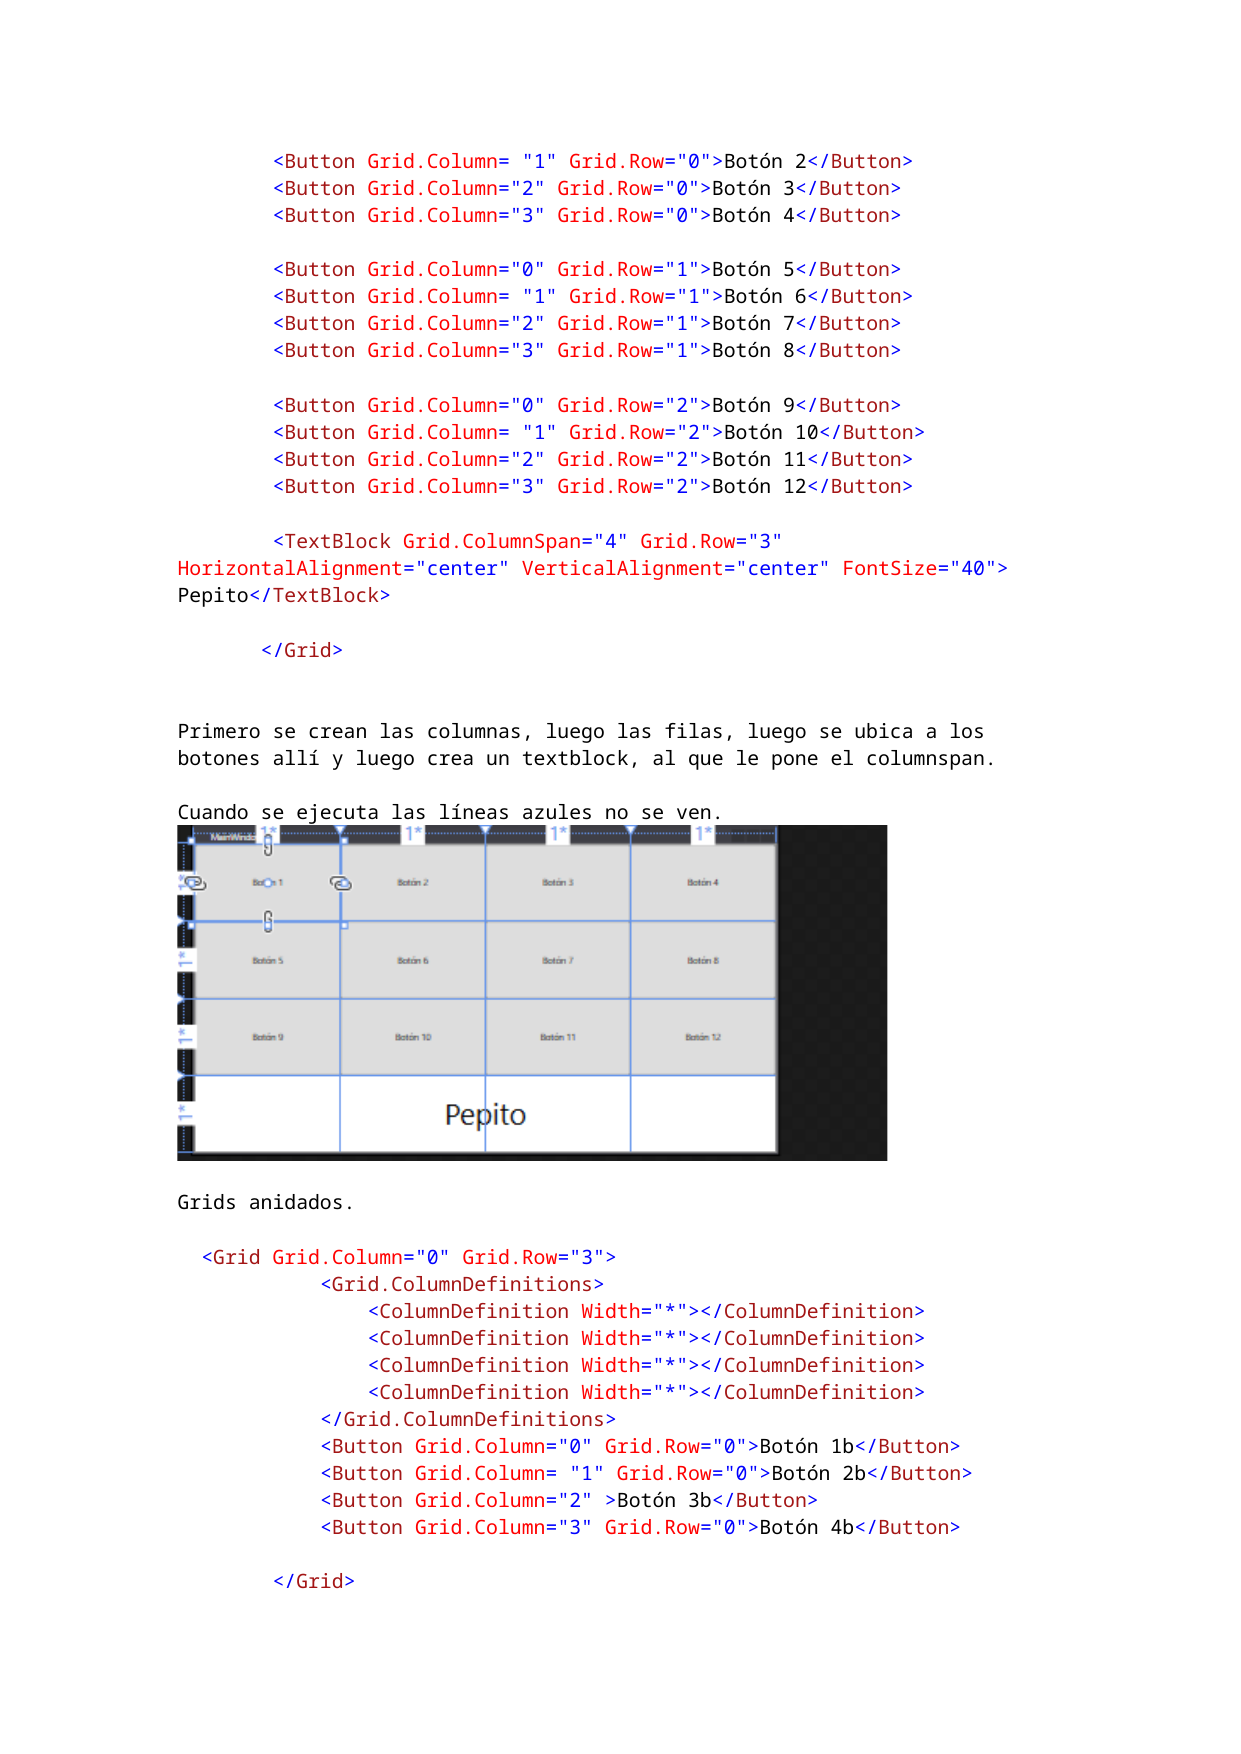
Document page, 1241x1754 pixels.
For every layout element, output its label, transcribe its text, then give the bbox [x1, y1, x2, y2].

text <ColumnDefinition Width="*"></ColumnDefinition> [177, 1352, 1063, 1378]
picture [177, 825, 888, 1161]
text <Button Grid.Column="3" Grid.Row="2">Botón 12</Button> [177, 472, 1063, 499]
text </Grid> [177, 636, 1063, 663]
text <ColumnDefinition Width="*"></ColumnDefinition> [177, 1298, 1063, 1324]
text <Button Grid.Column="3" Grid.Row="0">Botón 4</Button> [177, 202, 1063, 228]
text <Button Grid.Column= "1" Grid.Row="1">Botón 6</Button> [177, 282, 1063, 309]
text <Button Grid.Column= "1" Grid.Row="0">Botón 2</Button> [177, 148, 1063, 174]
text <Grid.ColumnDefinitions> [177, 1271, 1063, 1298]
text <Button Grid.Column= "1" Grid.Row="2">Botón 10</Button> [177, 418, 1063, 445]
text <Button Grid.Column="0" Grid.Row="0">Botón 1b</Button> [177, 1432, 1063, 1459]
text Primero se crean las columnas, luego las filas, luego se ubica a los botones allí y luego crea un textblock, al que le pone el columnspan. [177, 717, 1063, 771]
text <Button Grid.Column="2" >Botón 3b</Button> [177, 1486, 1063, 1513]
text <Button Grid.Column="3" Grid.Row="1">Botón 8</Button> [177, 336, 1063, 363]
text <ColumnDefinition Width="*"></ColumnDefinition> [177, 1378, 1063, 1406]
text <TextBlock Grid.ColumnSpan="4" Grid.Row="3" HorizontalAlignment="center" VerticalAlignment="center" FontSize="40"> Pepito</TextBlock> [177, 527, 1063, 608]
text <ColumnDefinition Width="*"></ColumnDefinition> [177, 1324, 1063, 1352]
text <Button Grid.Column="2" Grid.Row="1">Botón 7</Button> [177, 309, 1063, 336]
text <Button Grid.Column="0" Grid.Row="1">Botón 5</Button> [177, 256, 1063, 282]
text <Button Grid.Column= "1" Grid.Row="0">Botón 2b</Button> [177, 1459, 1063, 1486]
text Grids anidados. [177, 1189, 1063, 1216]
text <Button Grid.Column="2" Grid.Row="0">Botón 3</Button> [177, 174, 1063, 202]
text </Grid.ColumnDefinitions> [177, 1406, 1063, 1432]
text <Grid Grid.Column="0" Grid.Row="3"> [177, 1244, 1063, 1271]
text Cuando se ejecuta las líneas azules no se ven. [177, 798, 1063, 825]
text <Button Grid.Column="2" Grid.Row="2">Botón 11</Button> [177, 445, 1063, 472]
text <Button Grid.Column="3" Grid.Row="0">Botón 4b</Button> [177, 1513, 1063, 1540]
text </Grid> [177, 1567, 1063, 1594]
text <Button Grid.Column="0" Grid.Row="2">Botón 9</Button> [177, 391, 1063, 418]
